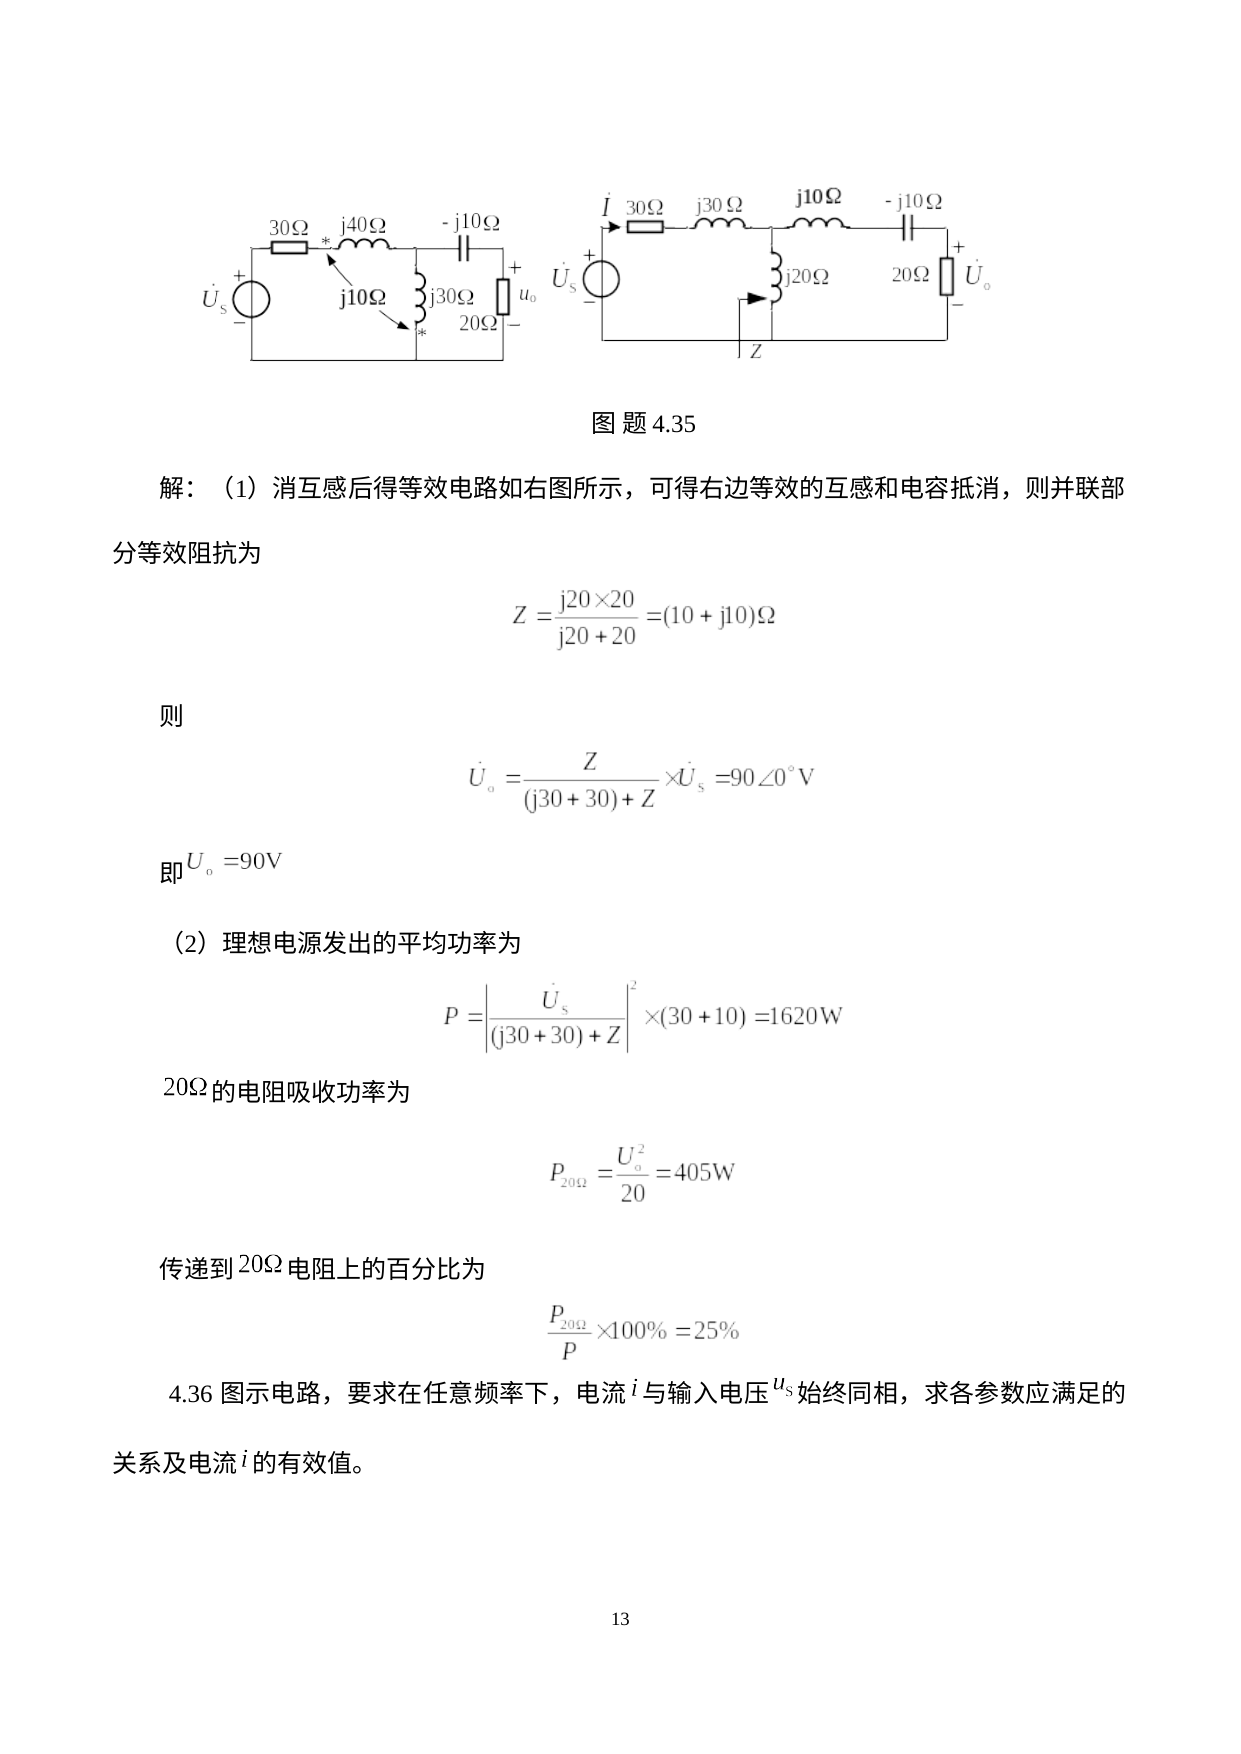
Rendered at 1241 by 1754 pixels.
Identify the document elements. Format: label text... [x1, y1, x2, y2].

text 解：（1）消互感后得等效电路如右图所示，可得右边等效的互感和电容抵消，则并联部分等效阻抗为 [112, 454, 1128, 584]
text 4.36 图示电路，要求在任意频率下，电流与输入电压始终同相，求各参数应满足的关系及电流的有效值。 [112, 1364, 1128, 1494]
text 即 [112, 844, 1128, 909]
text 的电阻吸收功率为 [112, 1072, 1128, 1137]
text 则 [112, 682, 1128, 747]
text 图 题4.35 [112, 389, 1128, 454]
text 传递到电阻上的百分比为 [112, 1234, 1128, 1299]
text （2）理想电源发出的平均功率为 [112, 909, 1128, 974]
